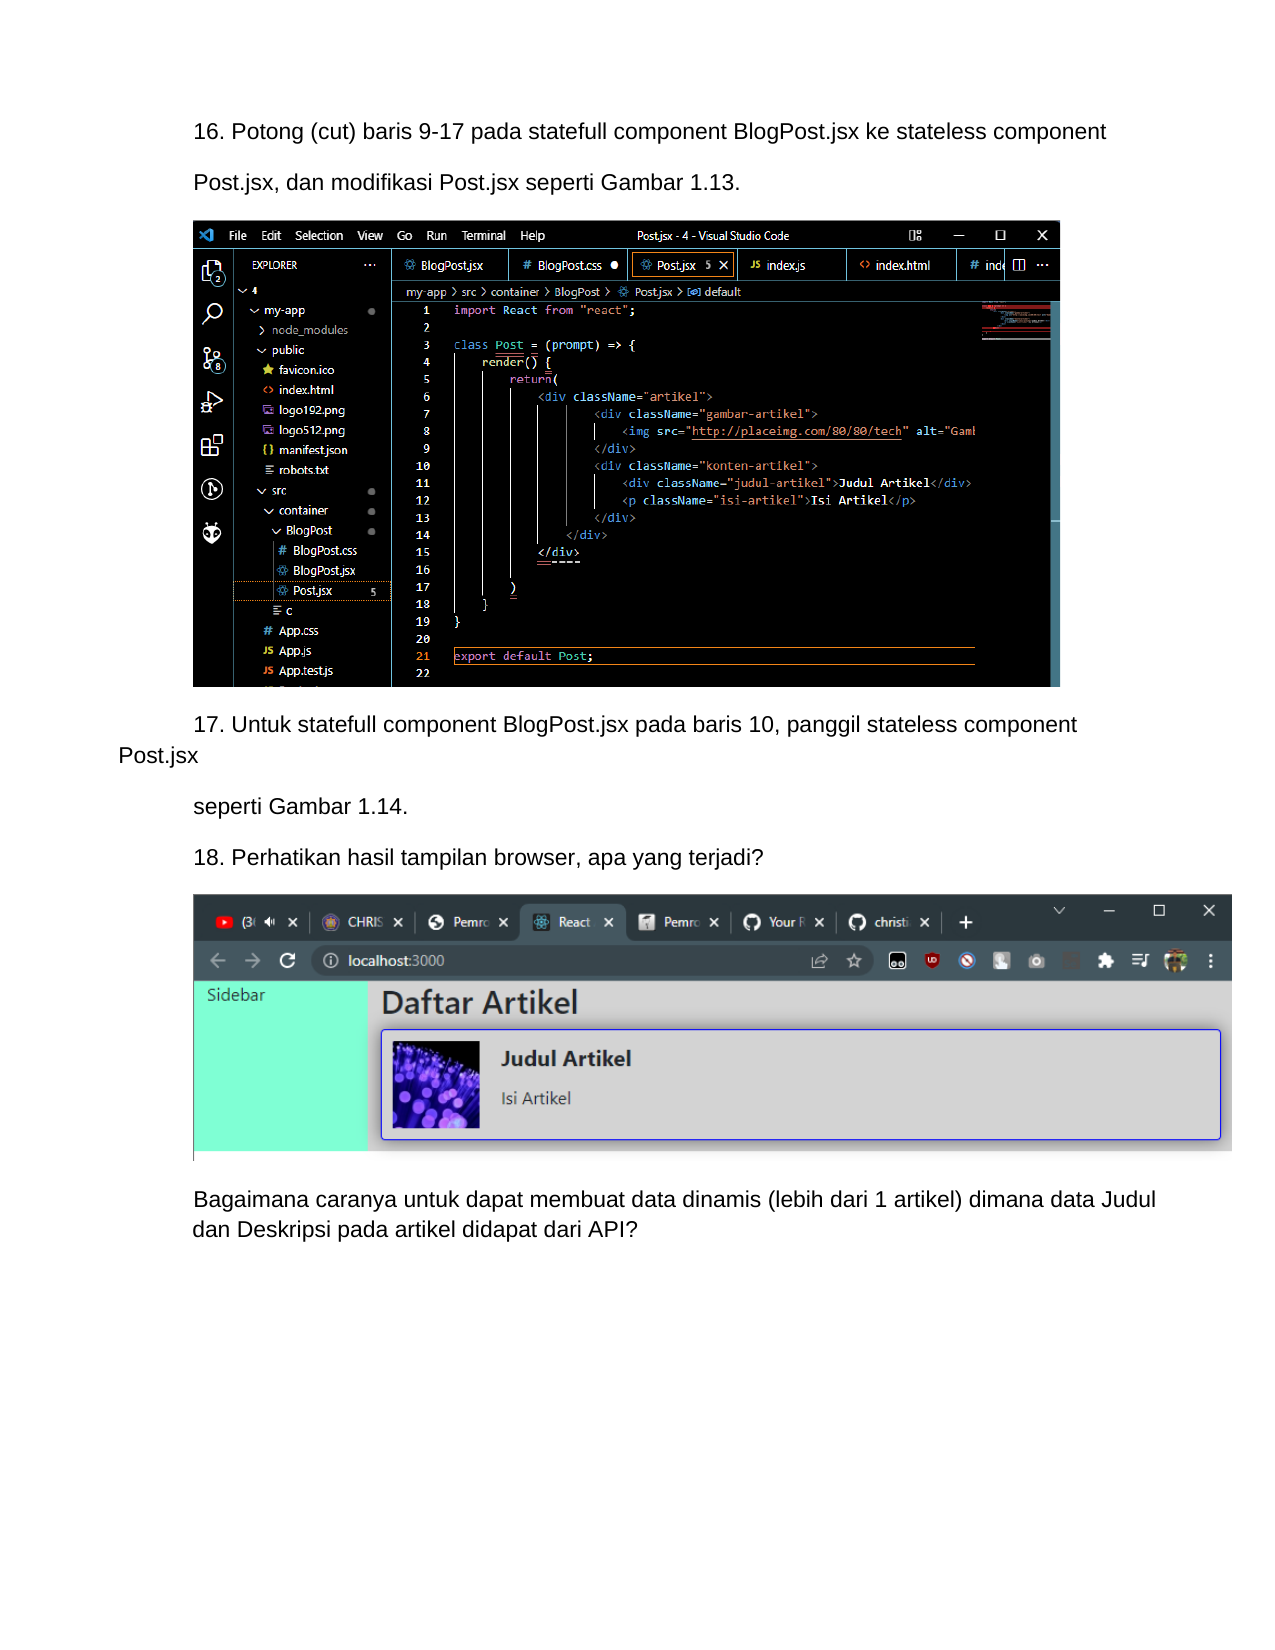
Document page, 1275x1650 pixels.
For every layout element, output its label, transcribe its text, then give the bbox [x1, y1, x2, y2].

text seperti Gambar 1.14. [118, 793, 1157, 819]
picture [193, 894, 1232, 1161]
picture [193, 220, 1061, 687]
text 17. Untuk statefull component BlogPost.jsx pada baris 10, panggil stateless component Post.jsx [118, 711, 1157, 768]
text Bagaimana caranya untuk dapat membuat data dinamis (lebih dari 1 artikel) dimana data Judul dan Deskripsi pada artikel didapat dari API? [192, 1186, 1157, 1242]
text 16. Potong (cut) baris 9-17 pada statefull component BlogPost.jsx ke stateless component [118, 118, 1157, 144]
text Post.jsx, dan modifikasi Post.jsx seperti Gambar 1.13. [118, 169, 1157, 196]
text 18. Perhatikan hasil tampilan browser, apa yang terjadi? [118, 844, 1157, 870]
